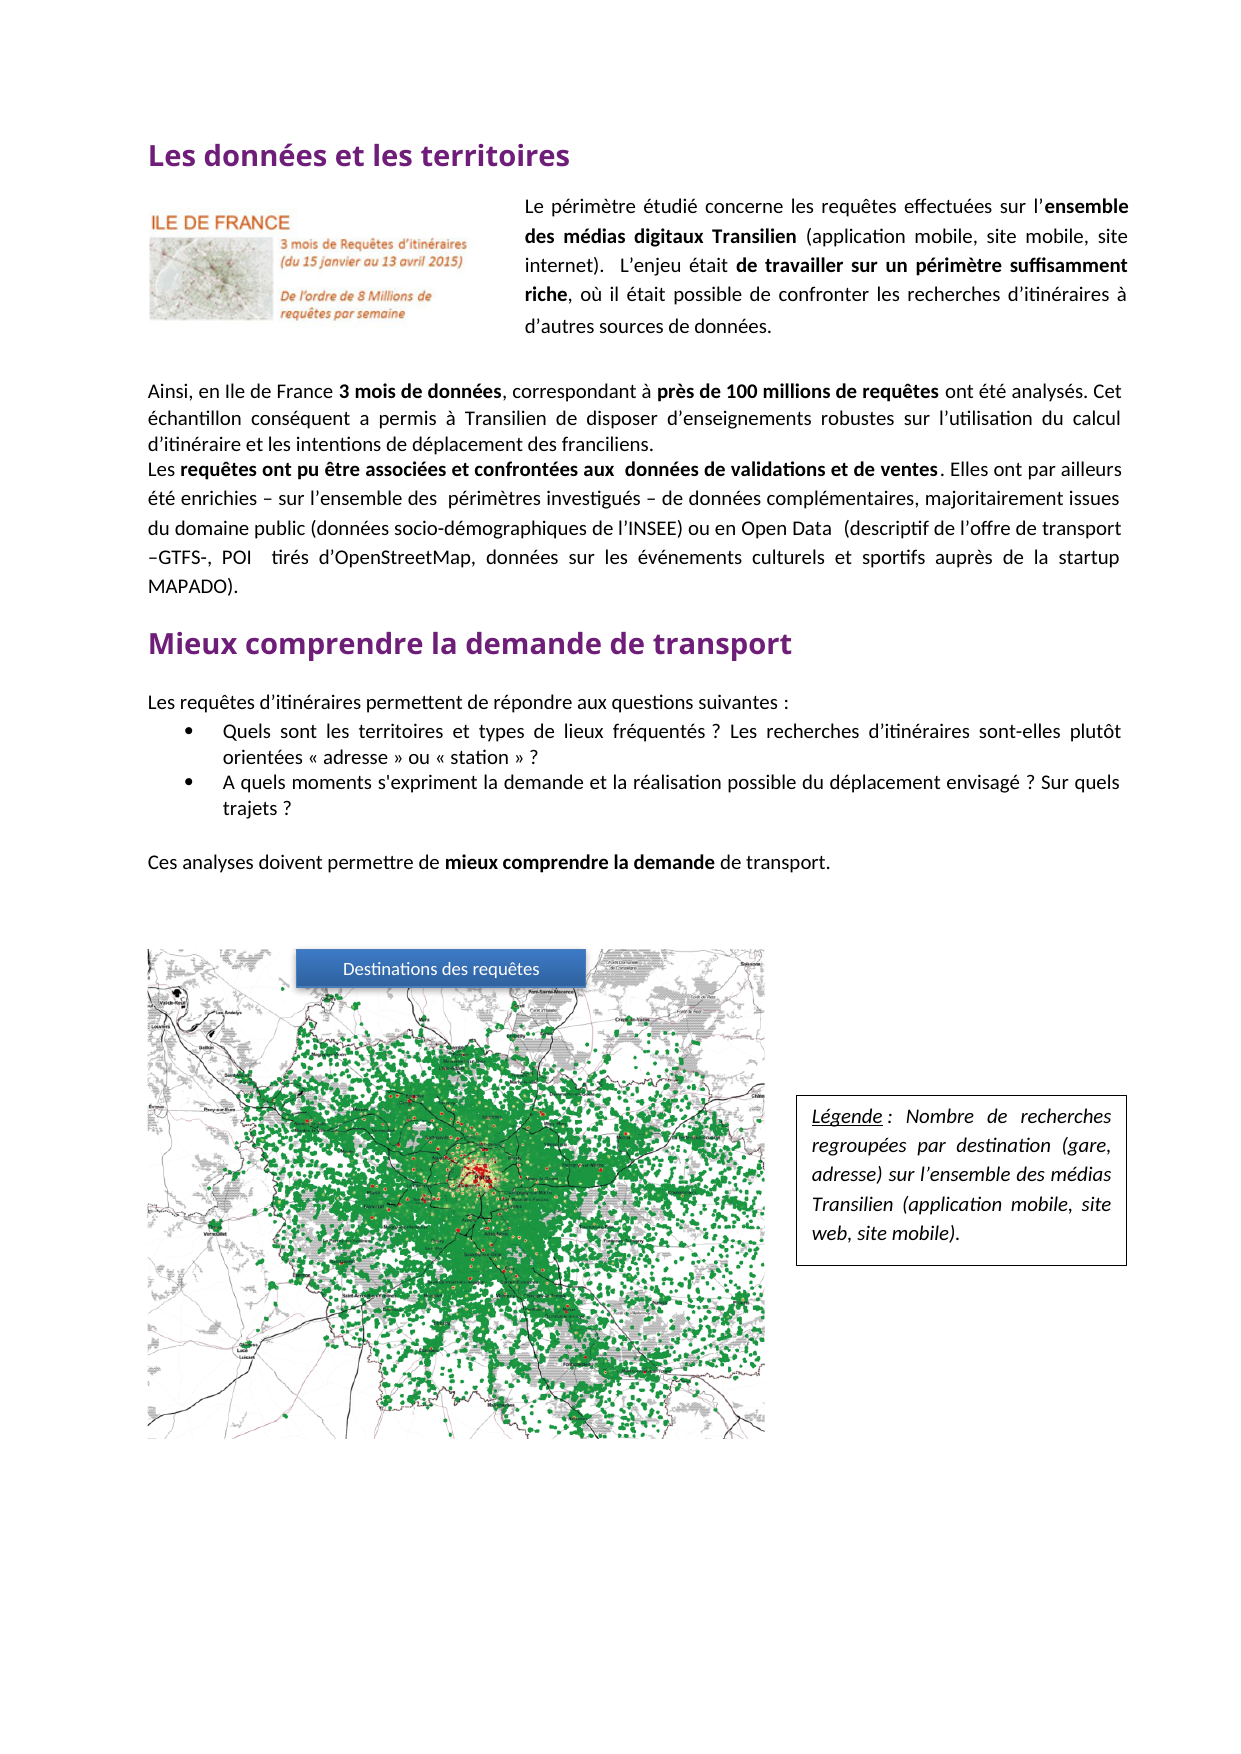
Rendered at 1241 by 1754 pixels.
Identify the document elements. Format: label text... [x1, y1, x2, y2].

text Les données et les territoires [148, 136, 1122, 175]
text Les requêtes d’itinéraires permettent de répondre aux questions suivantes : [148, 689, 1122, 715]
picture [147, 949, 765, 1439]
text Ces analyses doivent permettre de mieux comprendre la demande de transport. [148, 849, 1122, 875]
list A quels moments s'expriment la demande et la réalisation possible du déplacement envisagé ? Sur quels trajets ? [185, 769, 1122, 820]
text Les requêtes ont pu être associées et confrontées aux données de validations et de ventes. Elles ont par ailleurs été enrichies – sur l’ensemble des périmètres investigués – de données complémentaires, majoritairement issues du domaine public (données socio-démographiques de l’INSEE) ou en Open Data (descriptif de l’offre de transport –GTFS-, POI tirés d’OpenStreetMap, données sur les événements culturels et sportifs auprès de la startup MAPADO). [148, 456, 1122, 598]
text Ainsi, en Ile de France 3 mois de données, correspondant à près de 100 millions de requêtes ont été analysés. Cet échantillon conséquent a permis à Transilien de disposer d’enseignements robustes sur l’utilisation du calcul d’itinéraire et les intentions de déplacement des franciliens. [148, 378, 1122, 456]
list Quels sont les territoires et types de lieux fréquentés ? Les recherches d’itinéraires sont-elles plutôt orientées « adresse » ou « station » ? [185, 719, 1122, 769]
picture [147, 202, 485, 353]
text Mieux comprendre la demande de transport [148, 623, 1122, 663]
